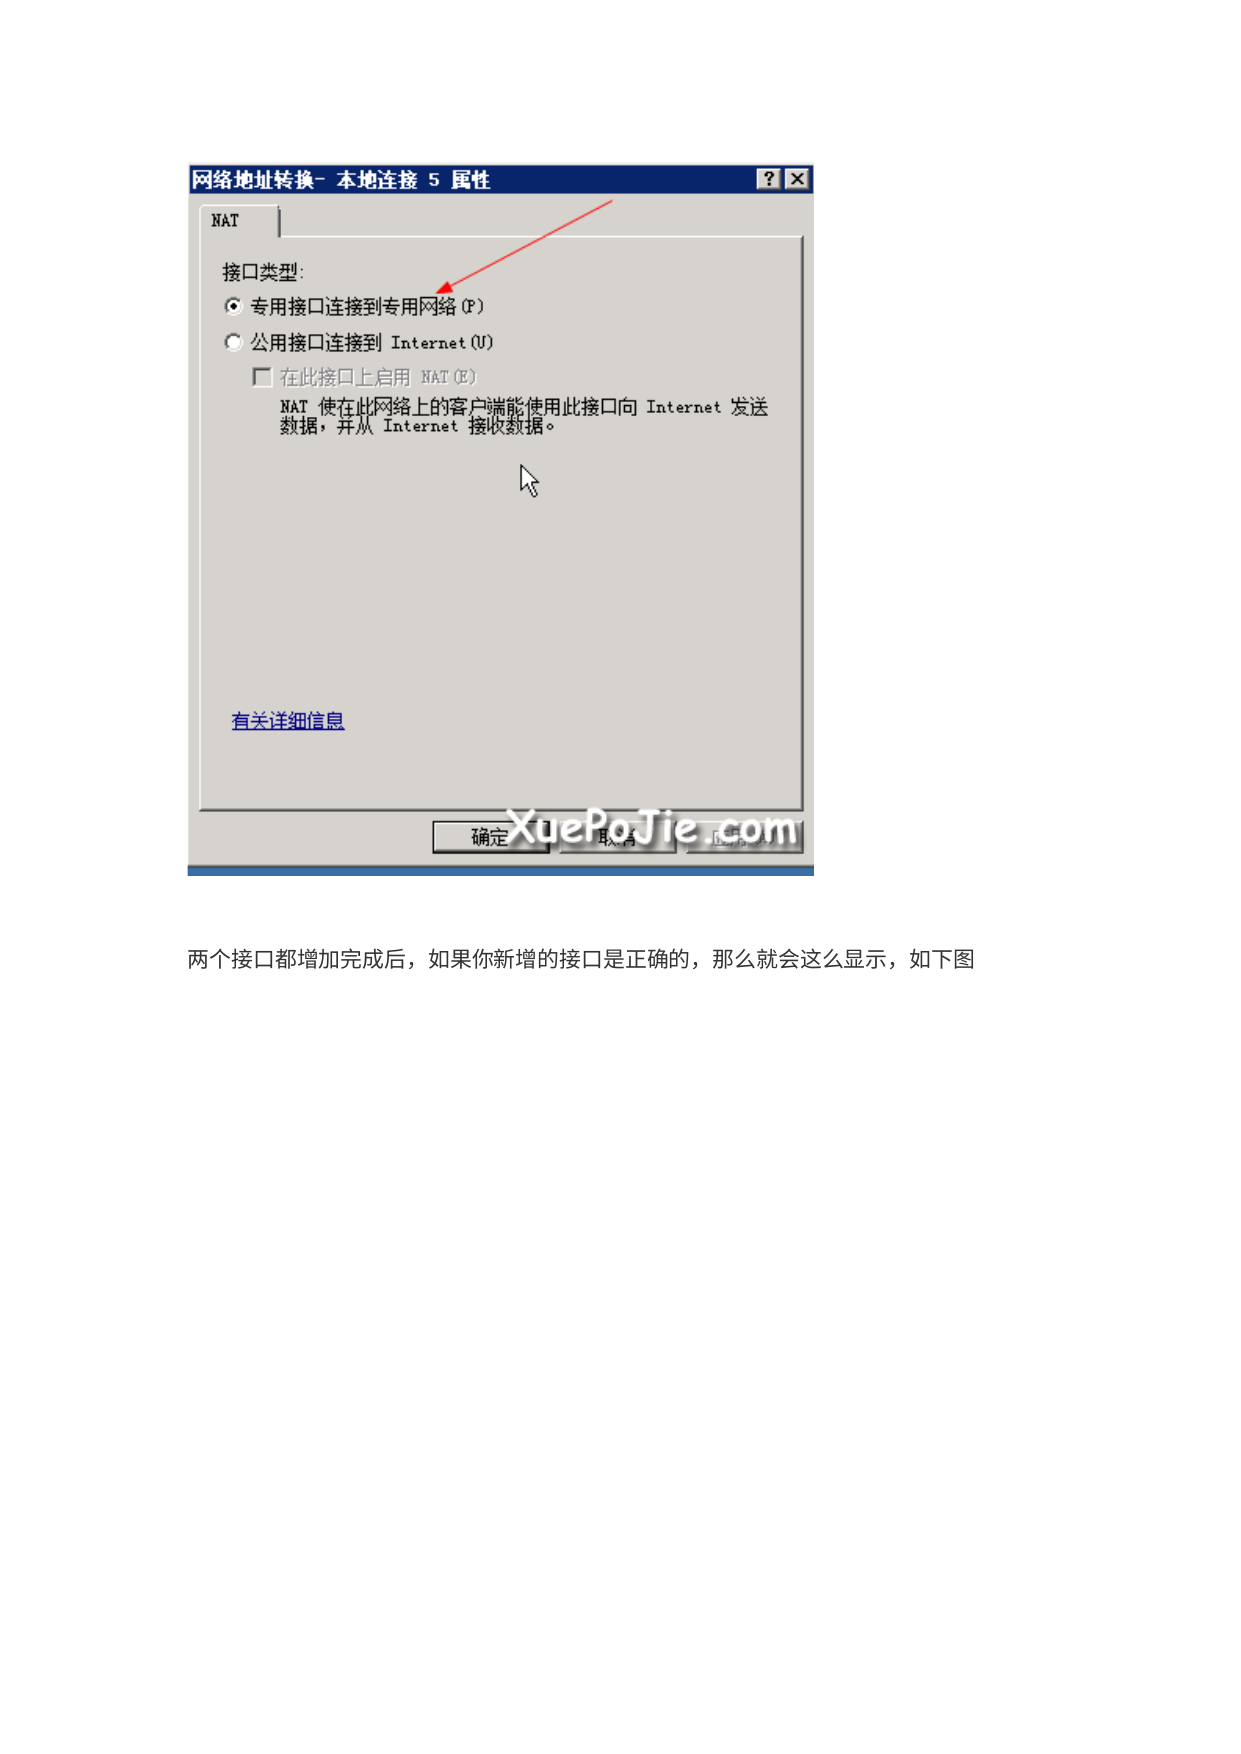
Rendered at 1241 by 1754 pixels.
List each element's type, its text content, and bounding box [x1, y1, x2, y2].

picture [187, 162, 814, 876]
